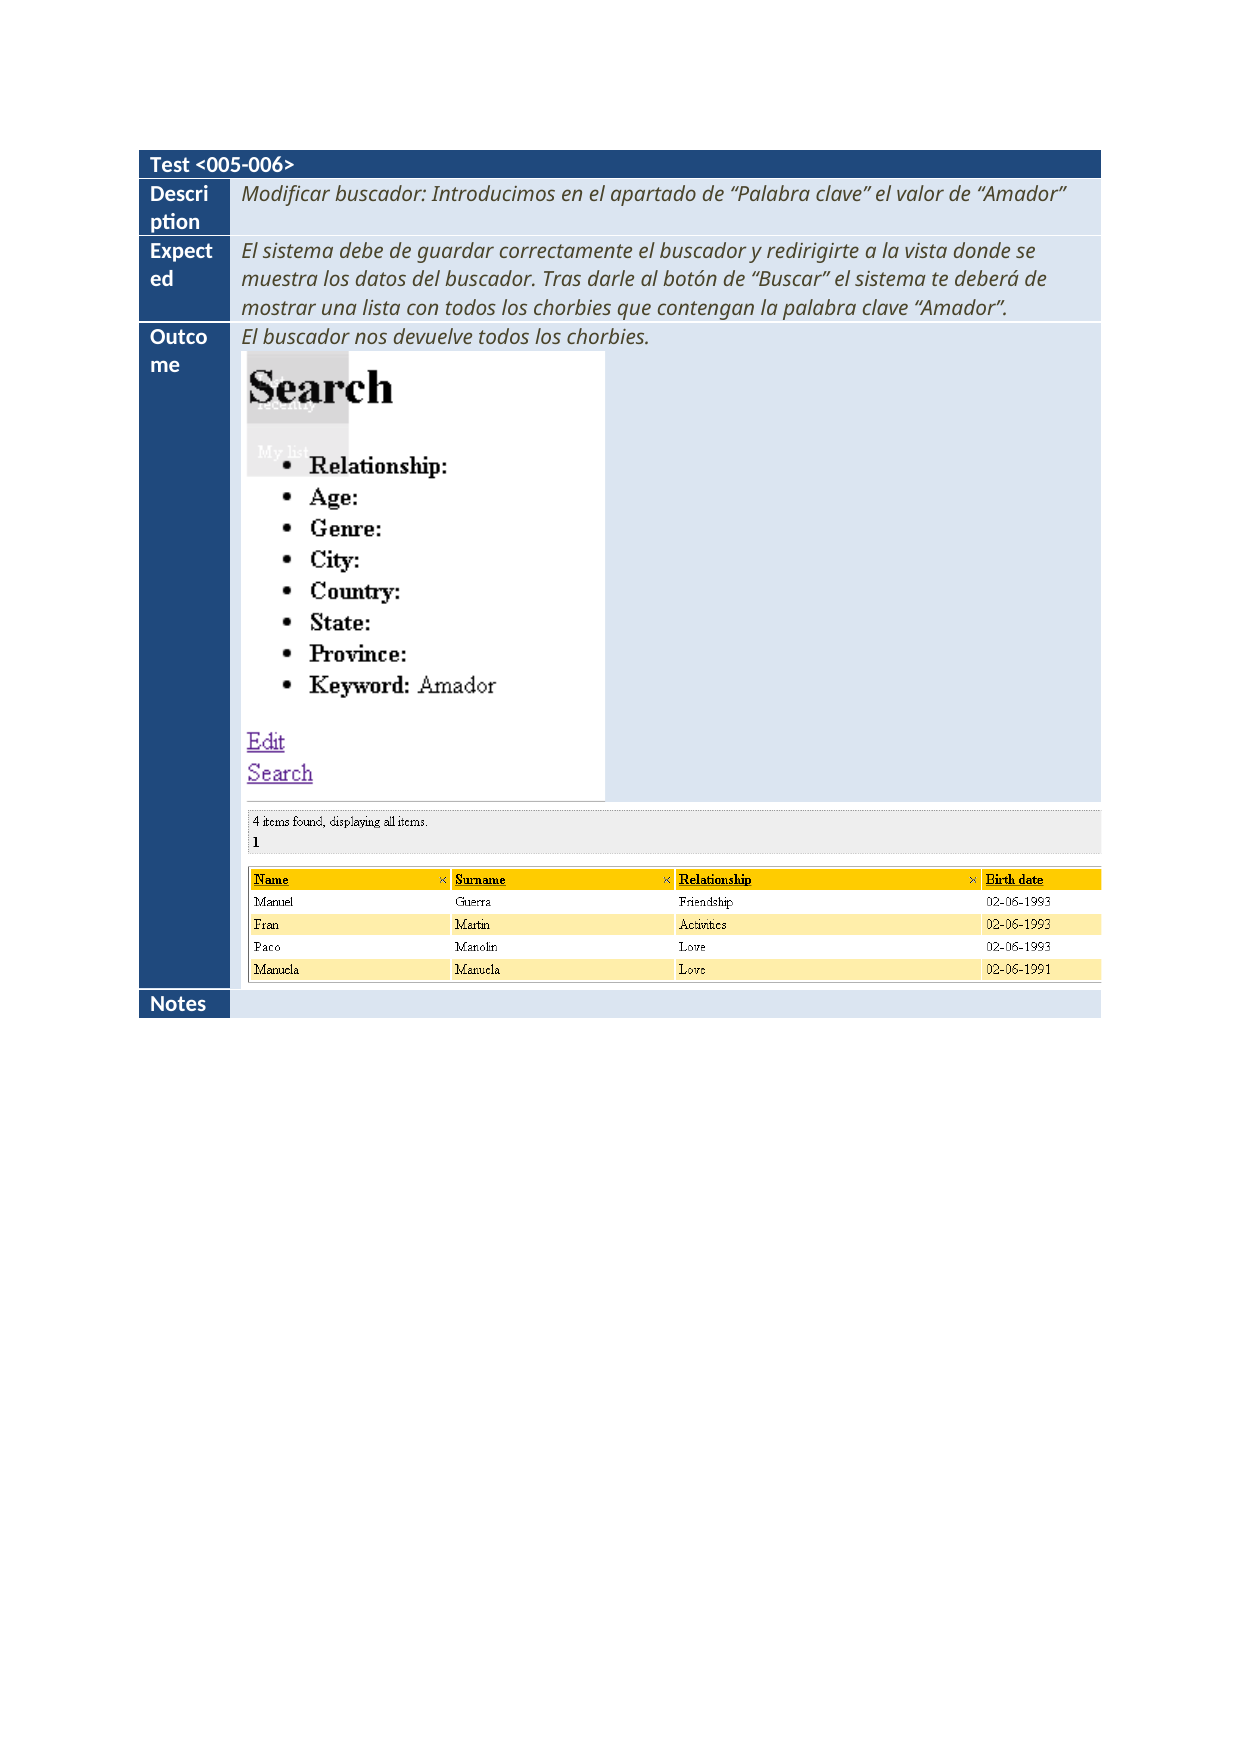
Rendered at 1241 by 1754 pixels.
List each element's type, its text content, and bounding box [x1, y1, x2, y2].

table_cell Notes [139, 990, 230, 1018]
table_cell [230, 990, 1101, 1018]
table_cell Outcome [139, 323, 230, 988]
table_cell El buscador nos devuelve todos los chorbies. [230, 323, 1101, 988]
table_cell Expected [139, 236, 230, 321]
table_cell Modificar buscador: Introducimos en el apartado de “Palabra clave” el valor de “Amador” [230, 179, 1101, 235]
table_header Test <005-006> [139, 150, 1101, 178]
table_cell Description [139, 179, 230, 235]
picture [241, 351, 1102, 989]
table_cell El sistema debe de guardar correctamente el buscador y redirigirte a la vista donde se muestra los datos del buscador. Tras darle al botón de “Buscar” el sistema te deberá de mostrar una lista con todos los chorbies que contengan la palabra clave “Amador”. [230, 236, 1101, 321]
